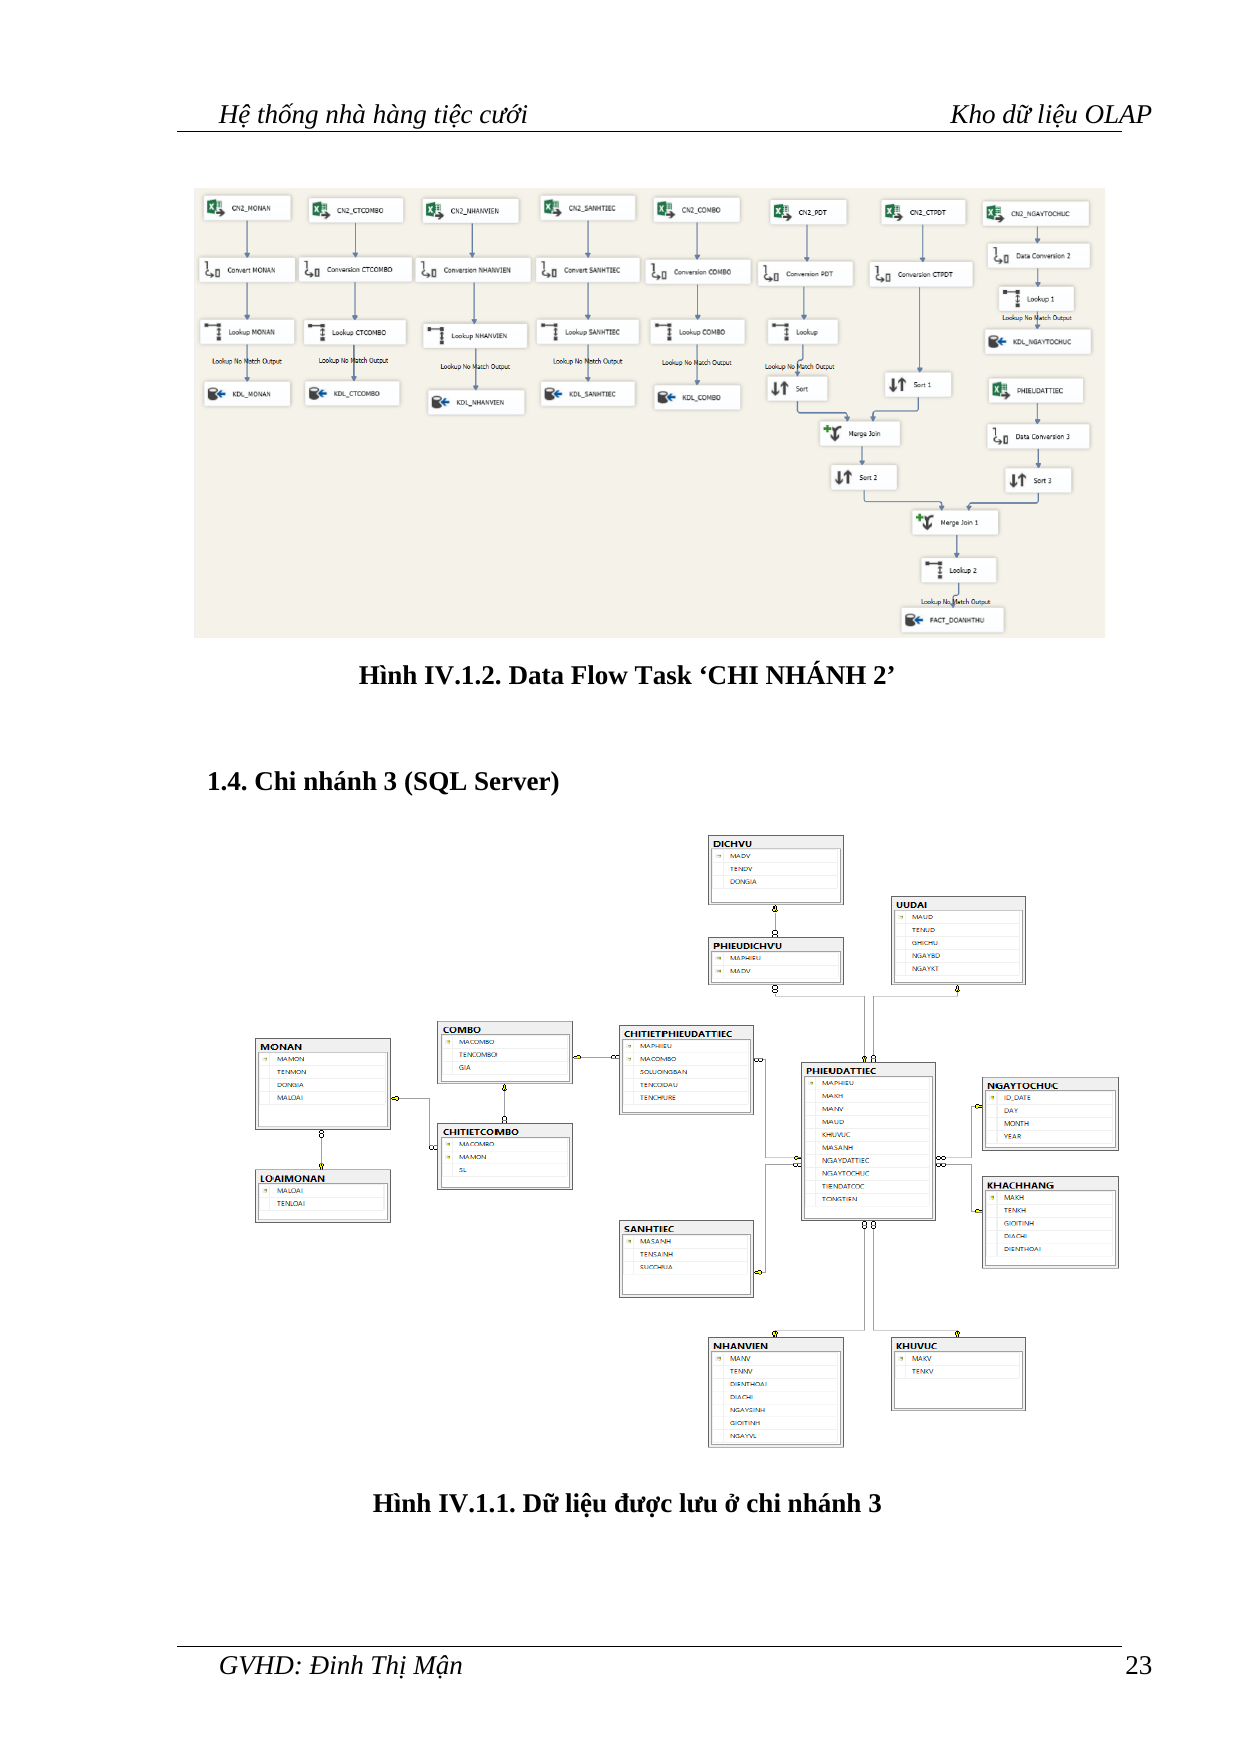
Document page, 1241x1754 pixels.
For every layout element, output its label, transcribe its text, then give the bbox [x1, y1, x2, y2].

subtitle Data Flow Task ‘CHI NHÁNH 2’ [177, 659, 1122, 691]
picture [218, 818, 1164, 1466]
picture [194, 188, 1106, 638]
subtitle Dữ liệu được lưu ở chi nhánh 3 [177, 1487, 1122, 1519]
text Chi nhánh 3 (SQL Server) [177, 765, 1122, 796]
